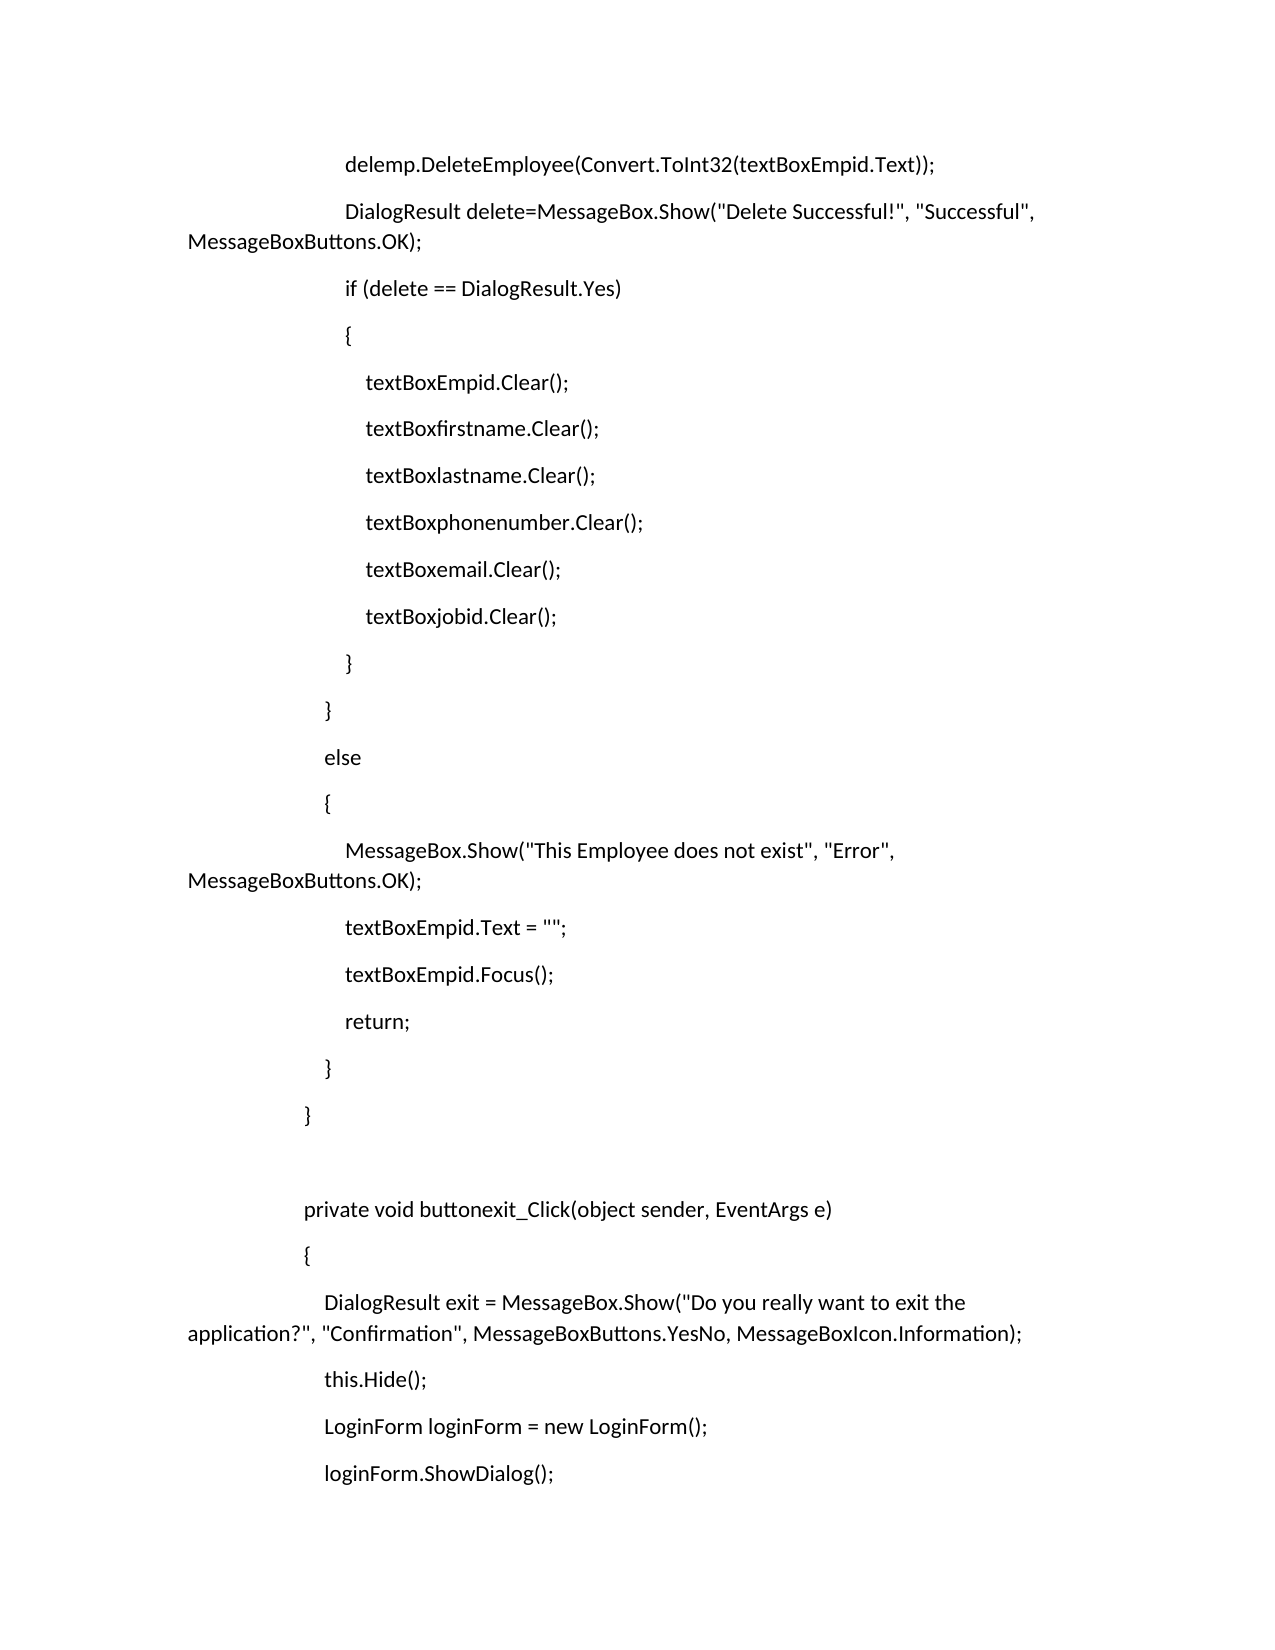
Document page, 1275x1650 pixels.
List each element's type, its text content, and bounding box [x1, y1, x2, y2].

text { [187, 1242, 1087, 1270]
text this.Hide(); [187, 1366, 1087, 1394]
text textBoxEmpid.Text = ""; [187, 913, 1087, 942]
text private void buttonexit_Click(object sender, EventArgs e) [187, 1195, 1087, 1223]
text } [187, 696, 1087, 724]
text } [187, 1054, 1087, 1082]
text { [187, 789, 1087, 818]
text textBoxfirstname.Clear(); [187, 414, 1087, 443]
text textBoxEmpid.Clear(); [187, 368, 1087, 396]
text textBoxjobid.Clear(); [187, 602, 1087, 630]
text } [187, 1101, 1087, 1129]
text loginForm.ShowDialog(); [187, 1459, 1087, 1487]
text else [187, 743, 1087, 771]
text textBoxemail.Clear(); [187, 555, 1087, 583]
text LoginForm loginForm = new LoginForm(); [187, 1412, 1087, 1441]
text delemp.DeleteEmployee(Convert.ToInt32(textBoxEmpid.Text)); [187, 150, 1087, 178]
text DialogResult exit = MessageBox.Show("Do you really want to exit the application?", "Confirmation", MessageBoxButtons.YesNo, MessageBoxIcon.Information); [187, 1288, 1087, 1347]
text return; [187, 1007, 1087, 1035]
text textBoxlastname.Clear(); [187, 461, 1087, 489]
text MessageBox.Show("This Employee does not exist", "Error", MessageBoxButtons.OK); [187, 836, 1087, 895]
text { [187, 321, 1087, 349]
text } [187, 649, 1087, 677]
text DialogResult delete=MessageBox.Show("Delete Successful!", "Successful", MessageBoxButtons.OK); [187, 197, 1087, 255]
text if (delete == DialogResult.Yes) [187, 274, 1087, 302]
text textBoxEmpid.Focus(); [187, 960, 1087, 988]
text textBoxphonenumber.Clear(); [187, 508, 1087, 536]
